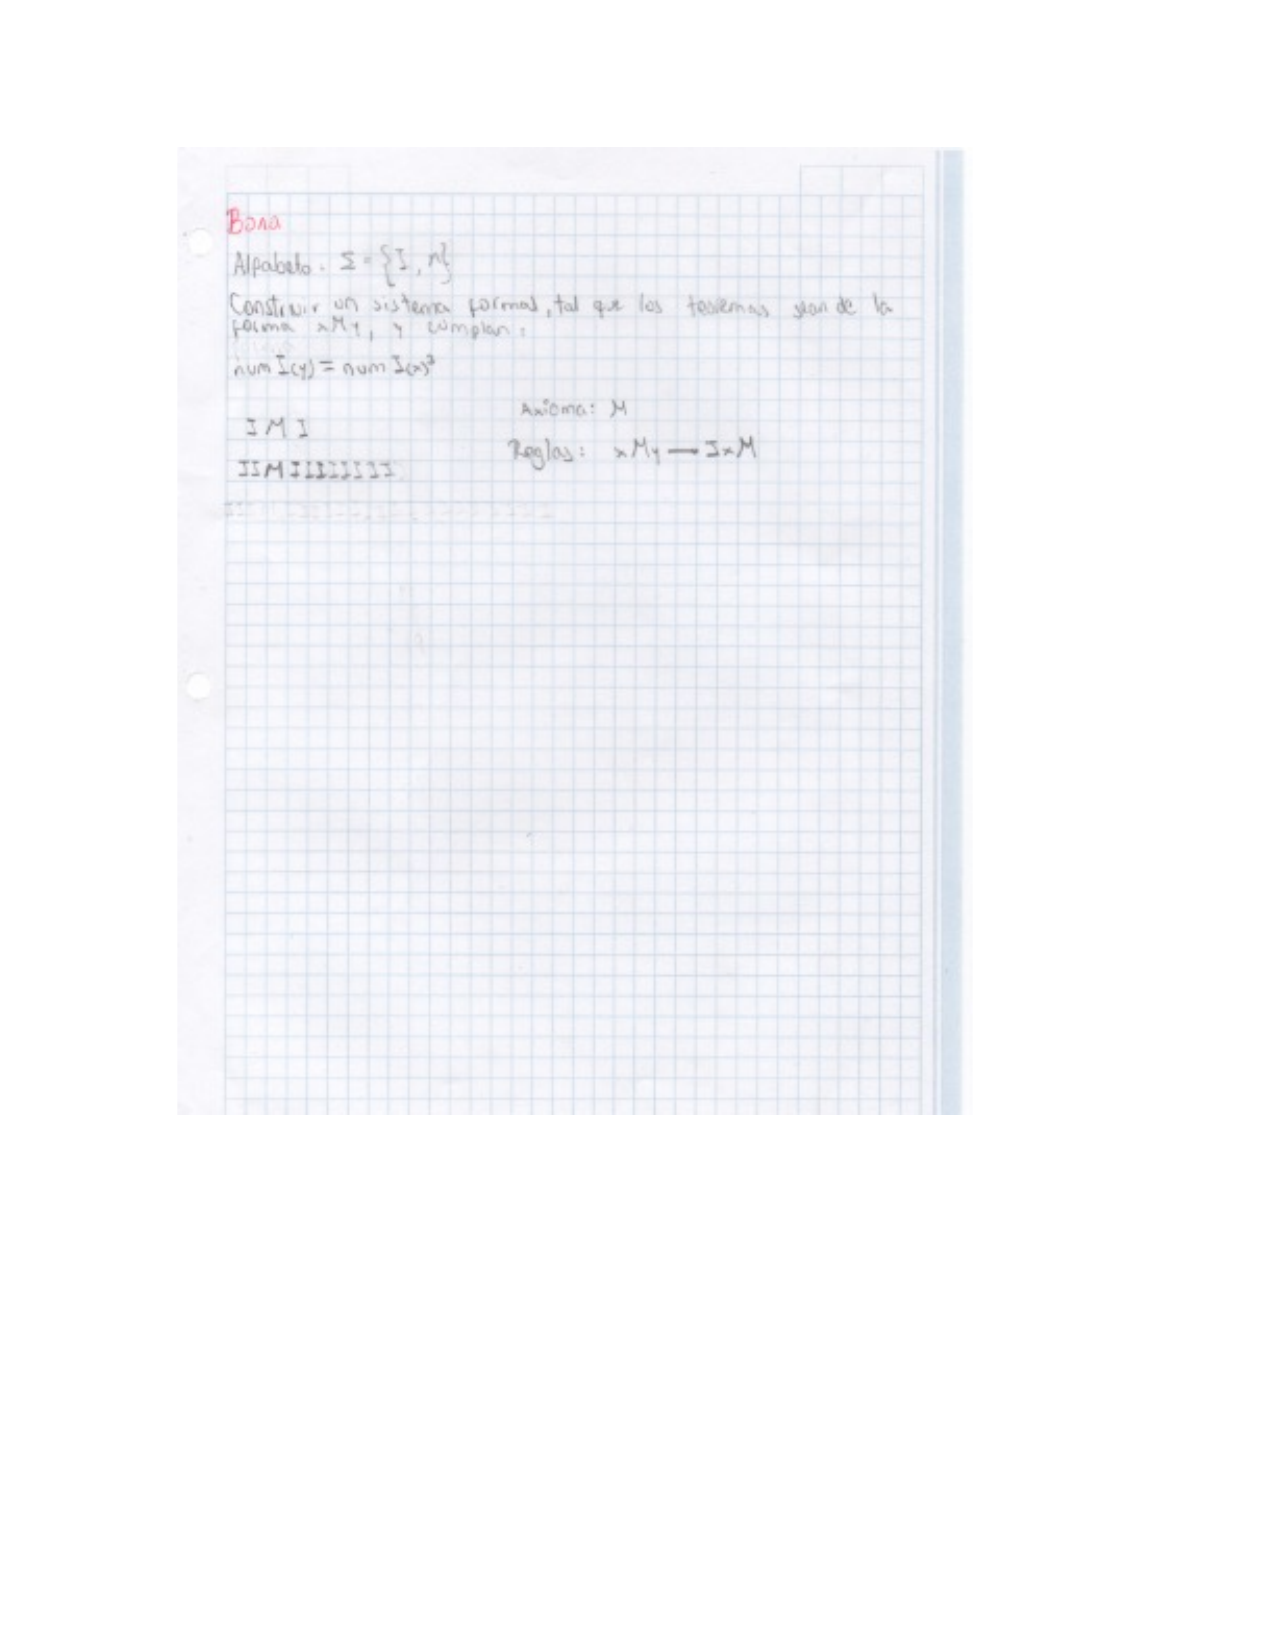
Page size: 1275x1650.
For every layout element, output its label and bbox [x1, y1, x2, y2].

picture [177, 147, 973, 1115]
